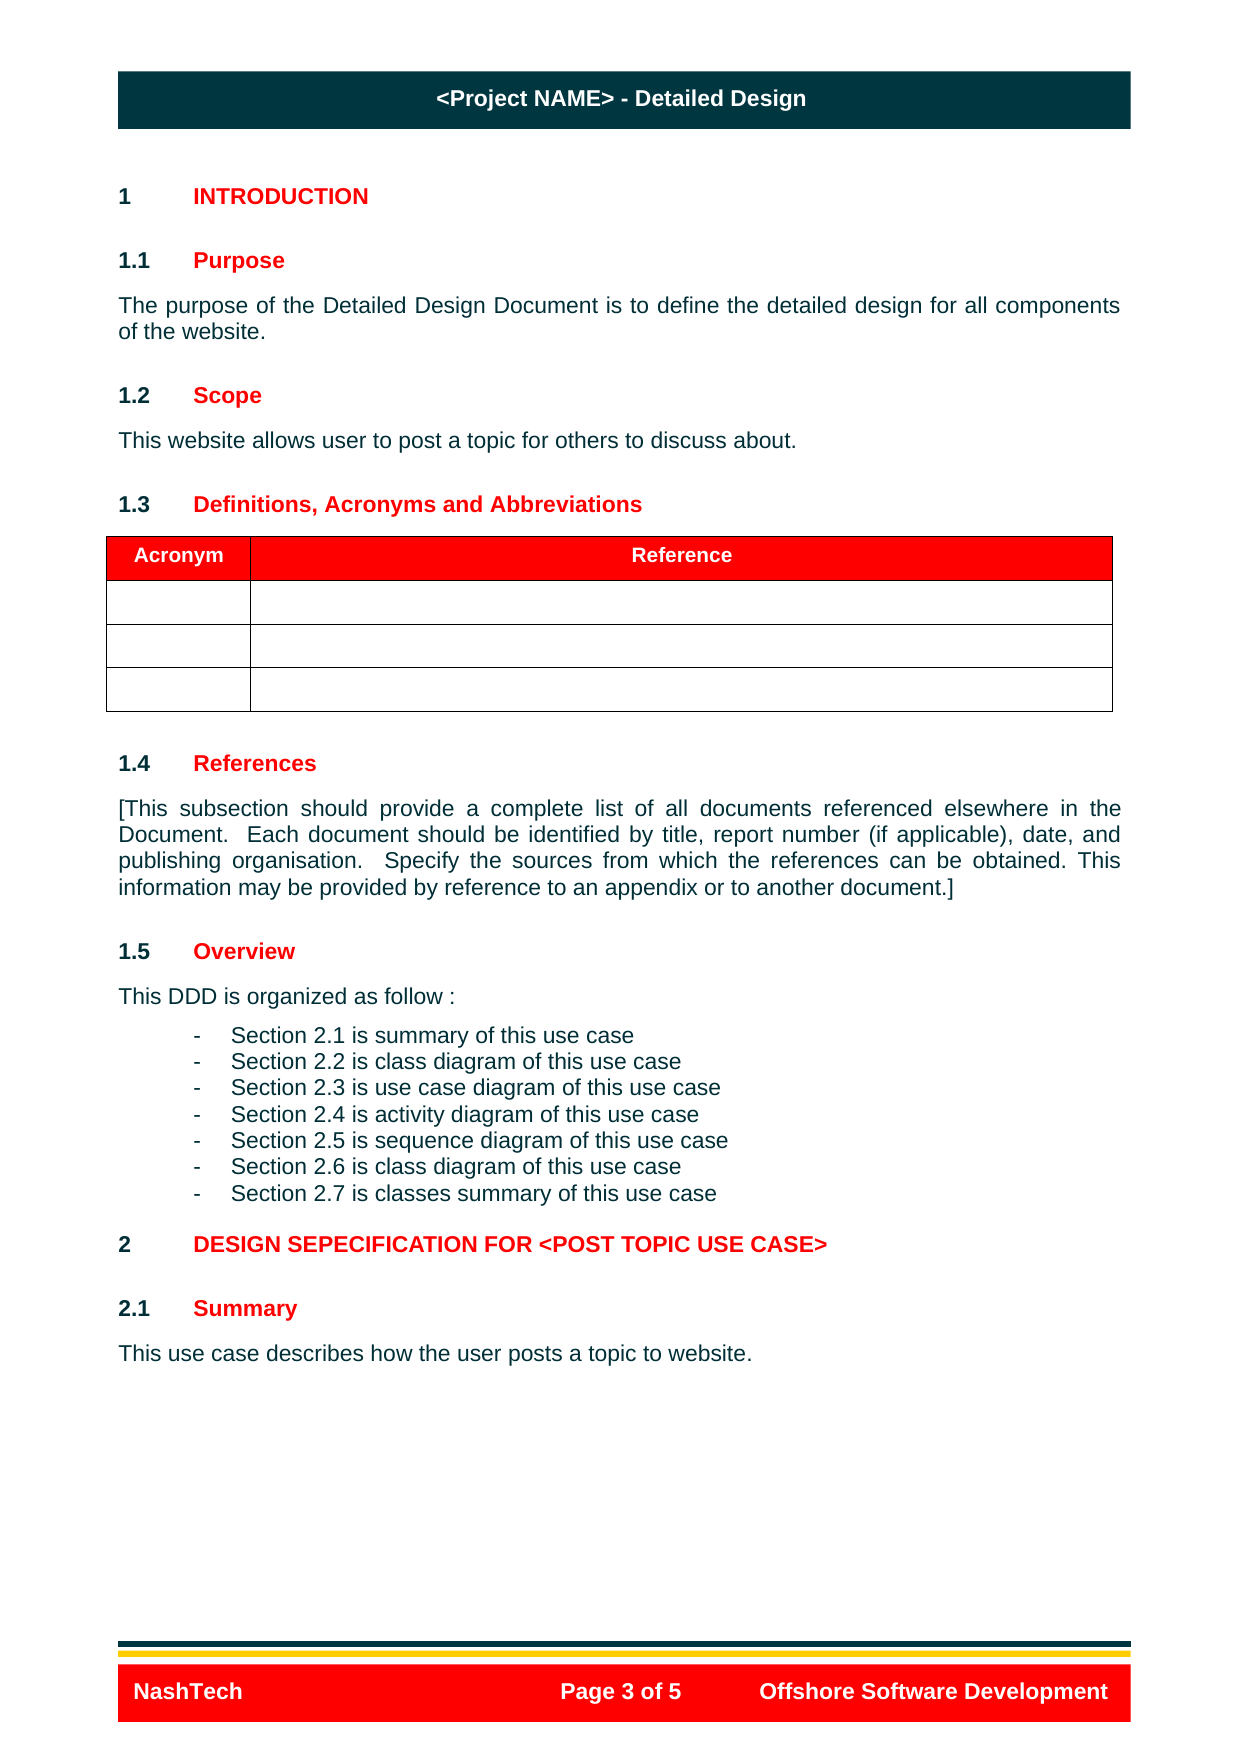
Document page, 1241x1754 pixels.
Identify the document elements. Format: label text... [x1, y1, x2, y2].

list Section 2.4 is activity diagram of this use case [193, 1101, 1122, 1127]
table_cell [251, 625, 1112, 667]
subtitle INTRODUCTION [118, 183, 1122, 209]
table_cell [251, 581, 1112, 623]
table_cell [107, 581, 250, 623]
text This use case describes how the user posts a topic to website. [118, 1340, 1122, 1366]
text This DDD is organized as follow : [118, 983, 1122, 1009]
text This website allows user to post a topic for others to discuss about. [118, 427, 1122, 453]
table_cell [251, 668, 1112, 711]
list Section 2.6 is class diagram of this use case [193, 1153, 1122, 1180]
table_header Reference [251, 537, 1112, 580]
list Section 2.2 is class diagram of this use case [193, 1048, 1122, 1074]
subtitle Overview [118, 938, 1122, 964]
text [This subsection should provide a complete list of all documents referenced elsewhere in the Document. Each document should be identified by title, report number (if applicable), date, and publishing organisation. Specify the sources from which the references can be obtained. This information may be provided by reference to an appendix or to another document.] [118, 795, 1122, 900]
list Section 2.1 is summary of this use case [193, 1022, 1122, 1048]
list Section 2.5 is sequence diagram of this use case [193, 1127, 1122, 1153]
text The purpose of the Detailed Design Document is to define the detailed design for all components of the website. [118, 292, 1122, 344]
subtitle DESIGN SEPECIFICATION FOR <POST TOPIC USE CASE> [118, 1231, 1122, 1257]
table_cell [107, 668, 250, 711]
subtitle Summary [118, 1295, 1122, 1321]
table_cell [107, 625, 250, 667]
list Section 2.7 is classes summary of this use case [193, 1180, 1122, 1206]
subtitle Definitions, Acronyms and Abbreviations [118, 491, 1122, 517]
table_header Acronym [107, 537, 250, 580]
subtitle References [118, 749, 1122, 776]
subtitle Scope [118, 382, 1122, 408]
subtitle Purpose [118, 247, 1122, 273]
list Section 2.3 is use case diagram of this use case [193, 1074, 1122, 1101]
